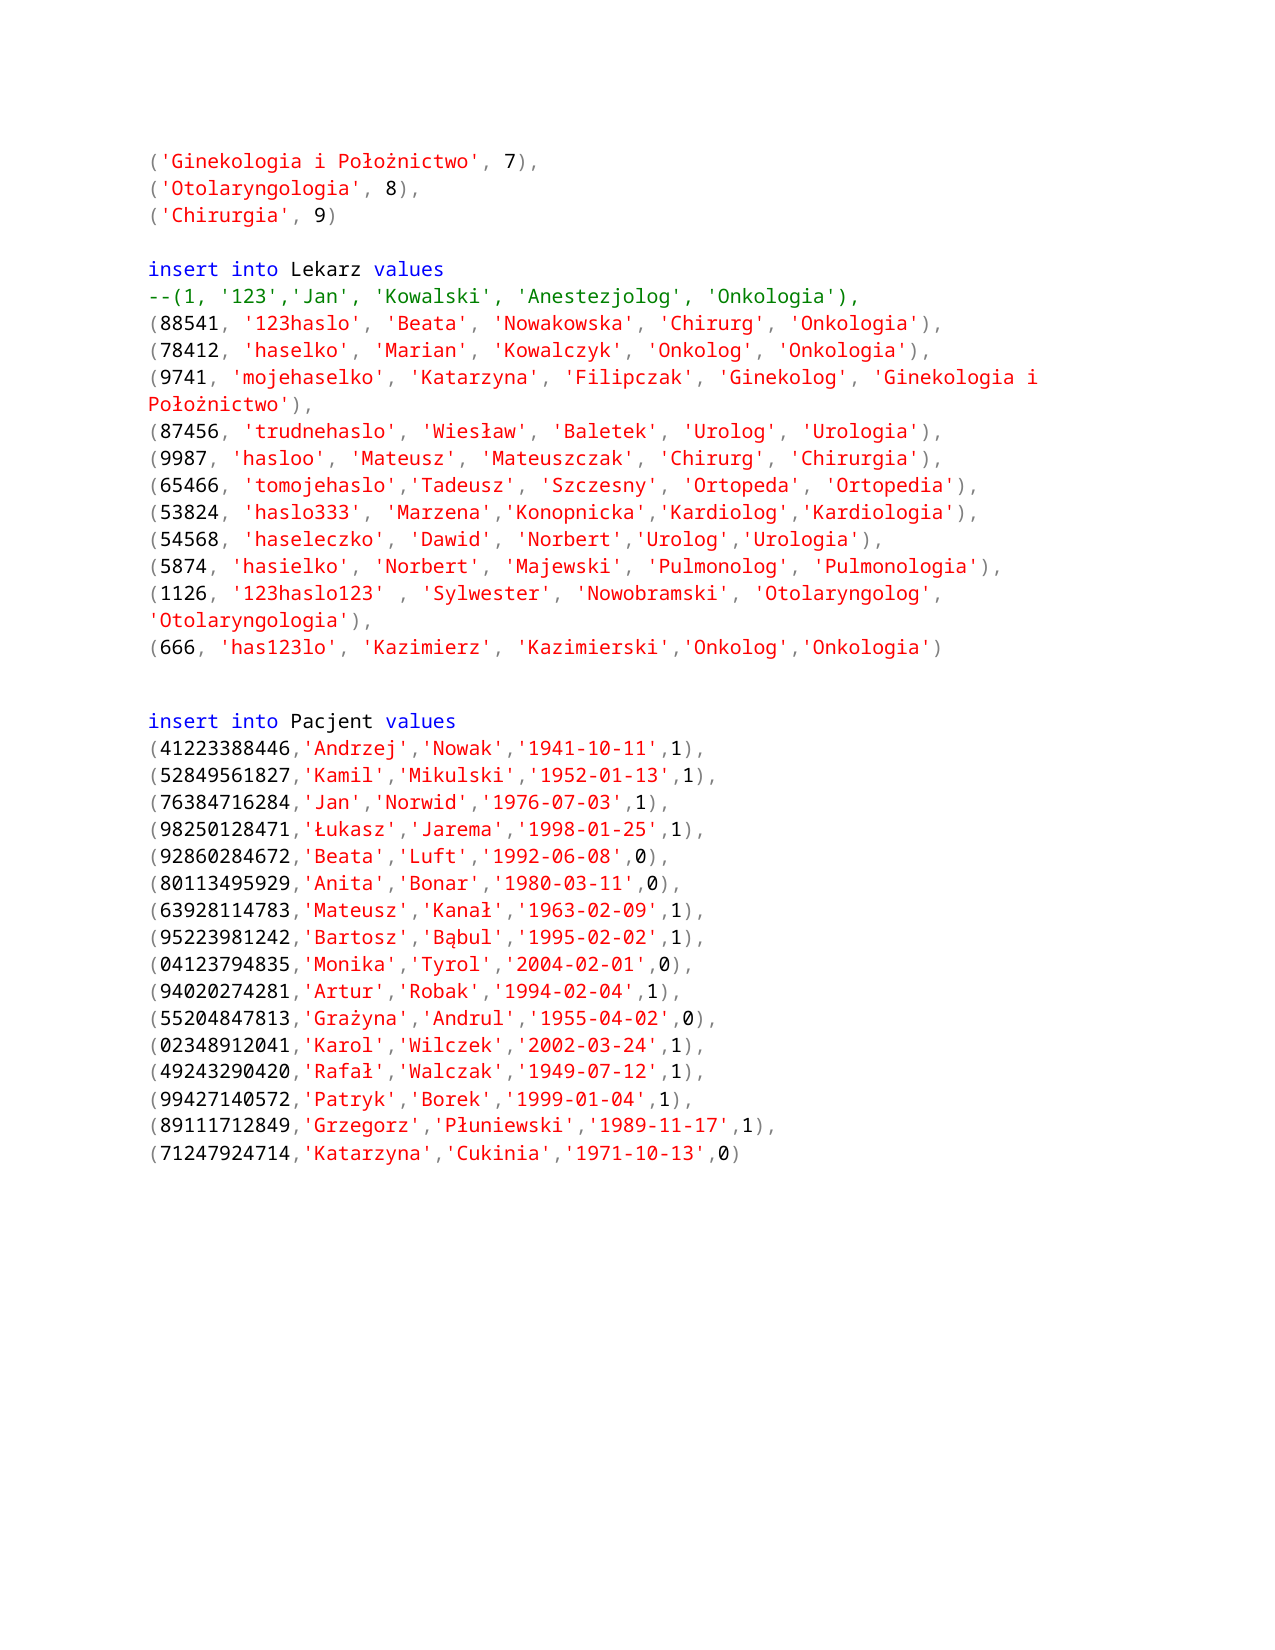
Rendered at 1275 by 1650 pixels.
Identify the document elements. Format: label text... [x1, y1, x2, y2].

text (41223388446,'Andrzej','Nowak','1941-10-11',1), [148, 734, 1127, 761]
text (80113495929,'Anita','Bonar','1980-03-11',0), [148, 869, 1127, 896]
text (54568, 'haseleczko', 'Dawid', 'Norbert','Urolog','Urologia'), [148, 525, 1127, 552]
text (76384716284,'Jan','Norwid','1976-07-03',1), [148, 788, 1127, 815]
text (78412, 'haselko', 'Marian', 'Kowalczyk', 'Onkolog', 'Onkologia'), [148, 336, 1127, 363]
text (95223981242,'Bartosz','Bąbul','1995-02-02',1), [148, 923, 1127, 950]
text ('Otolaryngologia', 8), [148, 174, 1127, 202]
text (04123794835,'Monika','Tyrol','2004-02-01',0), [148, 950, 1127, 977]
text insert into Lekarz values [148, 256, 1127, 282]
text (02348912041,'Karol','Wilczek','2002-03-24',1), [148, 1031, 1127, 1058]
text ('Ginekologia i Położnictwo', 7), [148, 148, 1127, 174]
text (92860284672,'Beata','Luft','1992-06-08',0), [148, 842, 1127, 869]
text (666, 'has123lo', 'Kazimierz', 'Kazimierski','Onkolog','Onkologia') [148, 633, 1127, 660]
text --(1, '123','Jan', 'Kowalski', 'Anestezjolog', 'Onkologia'), [148, 282, 1127, 309]
text (65466, 'tomojehaslo','Tadeusz', 'Szczesny', 'Ortopeda', 'Ortopedia'), [148, 471, 1127, 498]
text (52849561827,'Kamil','Mikulski','1952-01-13',1), [148, 761, 1127, 788]
text (89111712849,'Grzegorz','Płuniewski','1989-11-17',1), [148, 1112, 1127, 1139]
text (63928114783,'Mateusz','Kanał','1963-02-09',1), [148, 896, 1127, 923]
text (1126, '123haslo123' , 'Sylwester', 'Nowobramski', 'Otolaryngolog', 'Otolaryngologia'), [148, 579, 1127, 633]
text (55204847813,'Grażyna','Andrul','1955-04-02',0), [148, 1004, 1127, 1031]
text (98250128471,'Łukasz','Jarema','1998-01-25',1), [148, 815, 1127, 842]
text (9741, 'mojehaselko', 'Katarzyna', 'Filipczak', 'Ginekolog', 'Ginekologia i Położnictwo'), [148, 363, 1127, 417]
text (5874, 'hasielko', 'Norbert', 'Majewski', 'Pulmonolog', 'Pulmonologia'), [148, 552, 1127, 579]
text (87456, 'trudnehaslo', 'Wiesław', 'Baletek', 'Urolog', 'Urologia'), [148, 417, 1127, 444]
text (9987, 'hasloo', 'Mateusz', 'Mateuszczak', 'Chirurg', 'Chirurgia'), [148, 444, 1127, 471]
text (88541, '123haslo', 'Beata', 'Nowakowska', 'Chirurg', 'Onkologia'), [148, 309, 1127, 336]
text insert into Pacjent values [148, 707, 1127, 734]
text (99427140572,'Patryk','Borek','1999-01-04',1), [148, 1085, 1127, 1112]
text (94020274281,'Artur','Robak','1994-02-04',1), [148, 977, 1127, 1004]
text (71247924714,'Katarzyna','Cukinia','1971-10-13',0) [148, 1139, 1127, 1166]
text (53824, 'haslo333', 'Marzena','Konopnicka','Kardiolog','Kardiologia'), [148, 498, 1127, 525]
text ('Chirurgia', 9) [148, 202, 1127, 228]
text (49243290420,'Rafał','Walczak','1949-07-12',1), [148, 1058, 1127, 1085]
